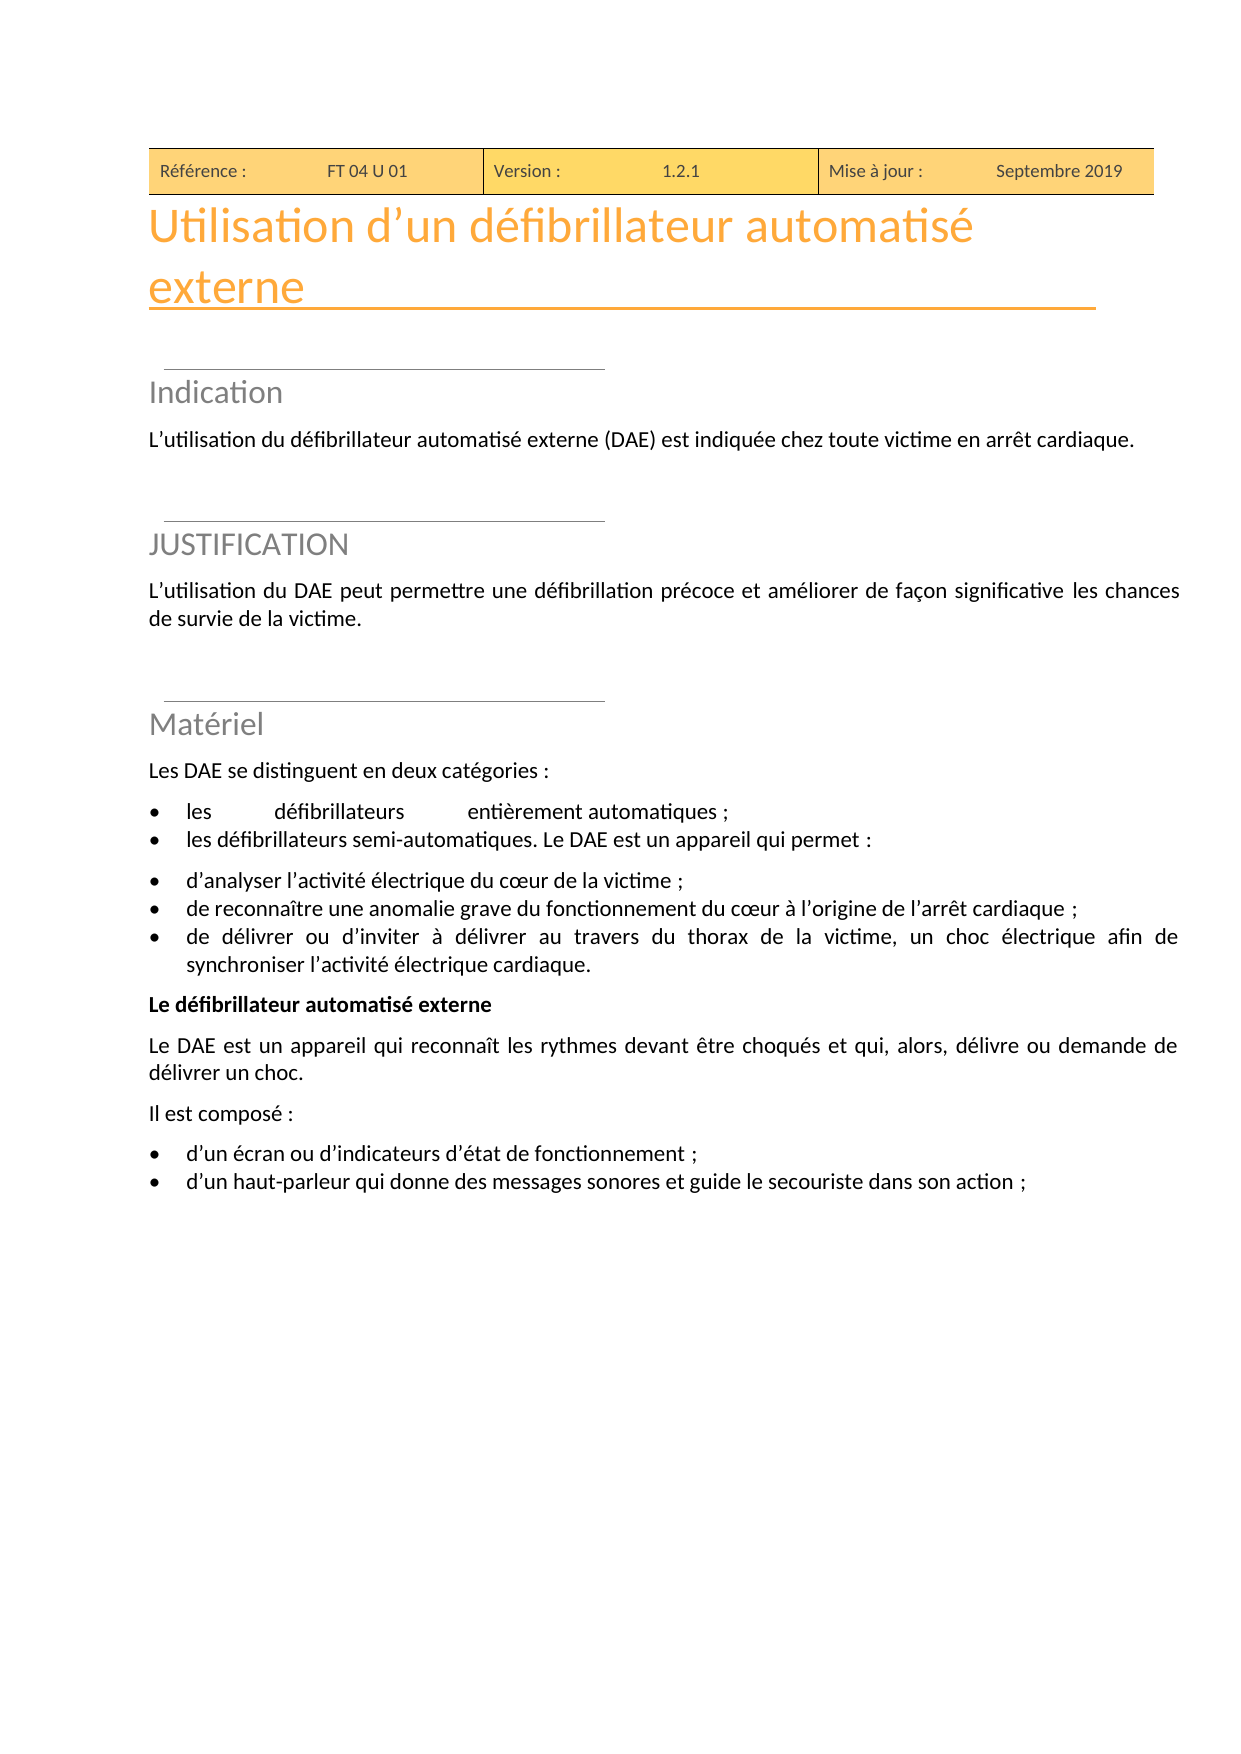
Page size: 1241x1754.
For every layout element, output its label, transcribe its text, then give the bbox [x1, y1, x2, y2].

subtitle Indication [148, 371, 1180, 412]
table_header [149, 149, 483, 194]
subtitle JUSTIFICATION [148, 523, 1180, 564]
subtitle Utilisation d’un défibrillateur automatisé [148, 195, 1180, 255]
text Il est composé : [148, 1099, 1180, 1127]
text externe [148, 255, 1180, 316]
list les défibrillateurs entièrement automatiques ; [148, 797, 1180, 825]
text L’utilisation du DAE peut permettre une défibrillation précoce et améliorer de façon significative les chances de survie de la victime. [148, 576, 1180, 632]
list d’un écran ou d’indicateurs d’état de fonctionnement ; [148, 1139, 1180, 1167]
text Le DAE est un appareil qui reconnaît les rythmes devant être choqués et qui, alors, délivre ou demande de délivrer un choc. [148, 1031, 1180, 1086]
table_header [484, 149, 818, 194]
list d’un haut-parleur qui donne des messages sonores et guide le secouriste dans son action ; [148, 1167, 1180, 1195]
text Les DAE se distinguent en deux catégories : [148, 757, 1180, 784]
subtitle Matériel [148, 703, 1180, 744]
text L’utilisation du défibrillateur automatisé externe (DAE) est indiquée chez toute victime en arrêt cardiaque. [148, 425, 1180, 453]
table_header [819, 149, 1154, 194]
list les défibrillateurs semi-automatiques. Le DAE est un appareil qui permet : [148, 825, 1135, 853]
list de reconnaître une anomalie grave du fonctionnement du cœur à l’origine de l’arrêt cardiaque ; [148, 894, 1180, 922]
list de délivrer ou d’inviter à délivrer au travers du thorax de la victime, un choc électrique afin de synchroniser l’activité électrique cardiaque. [148, 922, 1180, 978]
subtitle Le défibrillateur automatisé externe [148, 990, 1180, 1018]
list d’analyser l’activité électrique du cœur de la victime ; [148, 866, 1180, 894]
